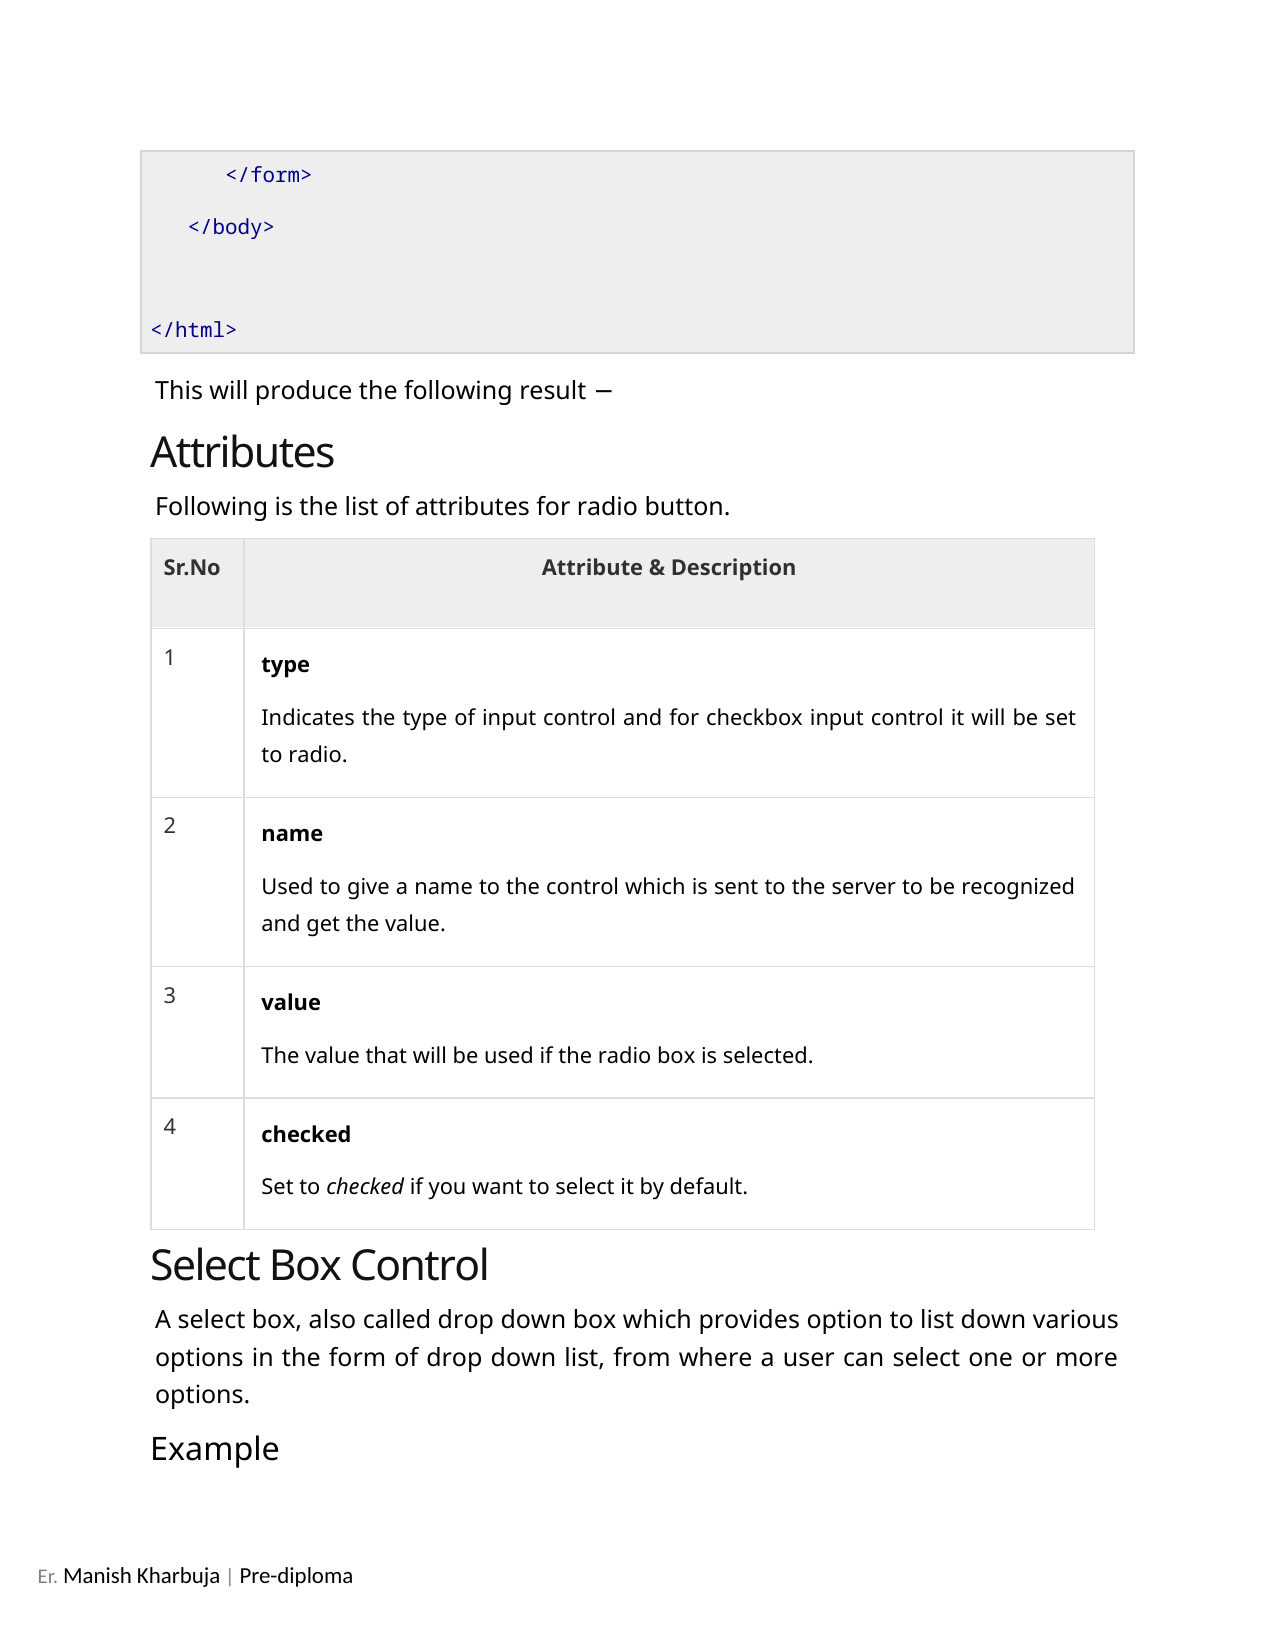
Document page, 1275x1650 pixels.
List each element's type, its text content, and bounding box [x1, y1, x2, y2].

text This will produce the following result − [155, 369, 1120, 407]
subtitle Example [150, 1426, 1120, 1470]
table_header Sr.No [152, 539, 243, 627]
text </html> [142, 306, 1133, 352]
text </form> [142, 152, 1133, 188]
text Following is the list of attributes for radio button. [155, 485, 1120, 523]
table_cell checked Set to checked if you want to select it by default. [245, 1099, 1094, 1229]
subtitle Attributes [150, 422, 1120, 480]
table_header Attribute & Description [245, 539, 1094, 627]
table_cell value The value that will be used if the radio box is selected. [245, 967, 1094, 1097]
table_cell type Indicates the type of input control and for checkbox input control it will be set to radio. [245, 629, 1094, 796]
table_cell 1 [152, 629, 243, 796]
subtitle Select Box Control [150, 1235, 1120, 1293]
text </body> [142, 202, 1133, 240]
table_cell 3 [152, 967, 243, 1097]
table_cell name Used to give a name to the control which is sent to the server to be recognized and get the value. [245, 798, 1094, 966]
table_cell 4 [152, 1099, 243, 1229]
table_cell 2 [152, 798, 243, 966]
text A select box, also called drop down box which provides option to list down various options in the form of drop down list, from where a user can select one or more options. [155, 1298, 1120, 1411]
